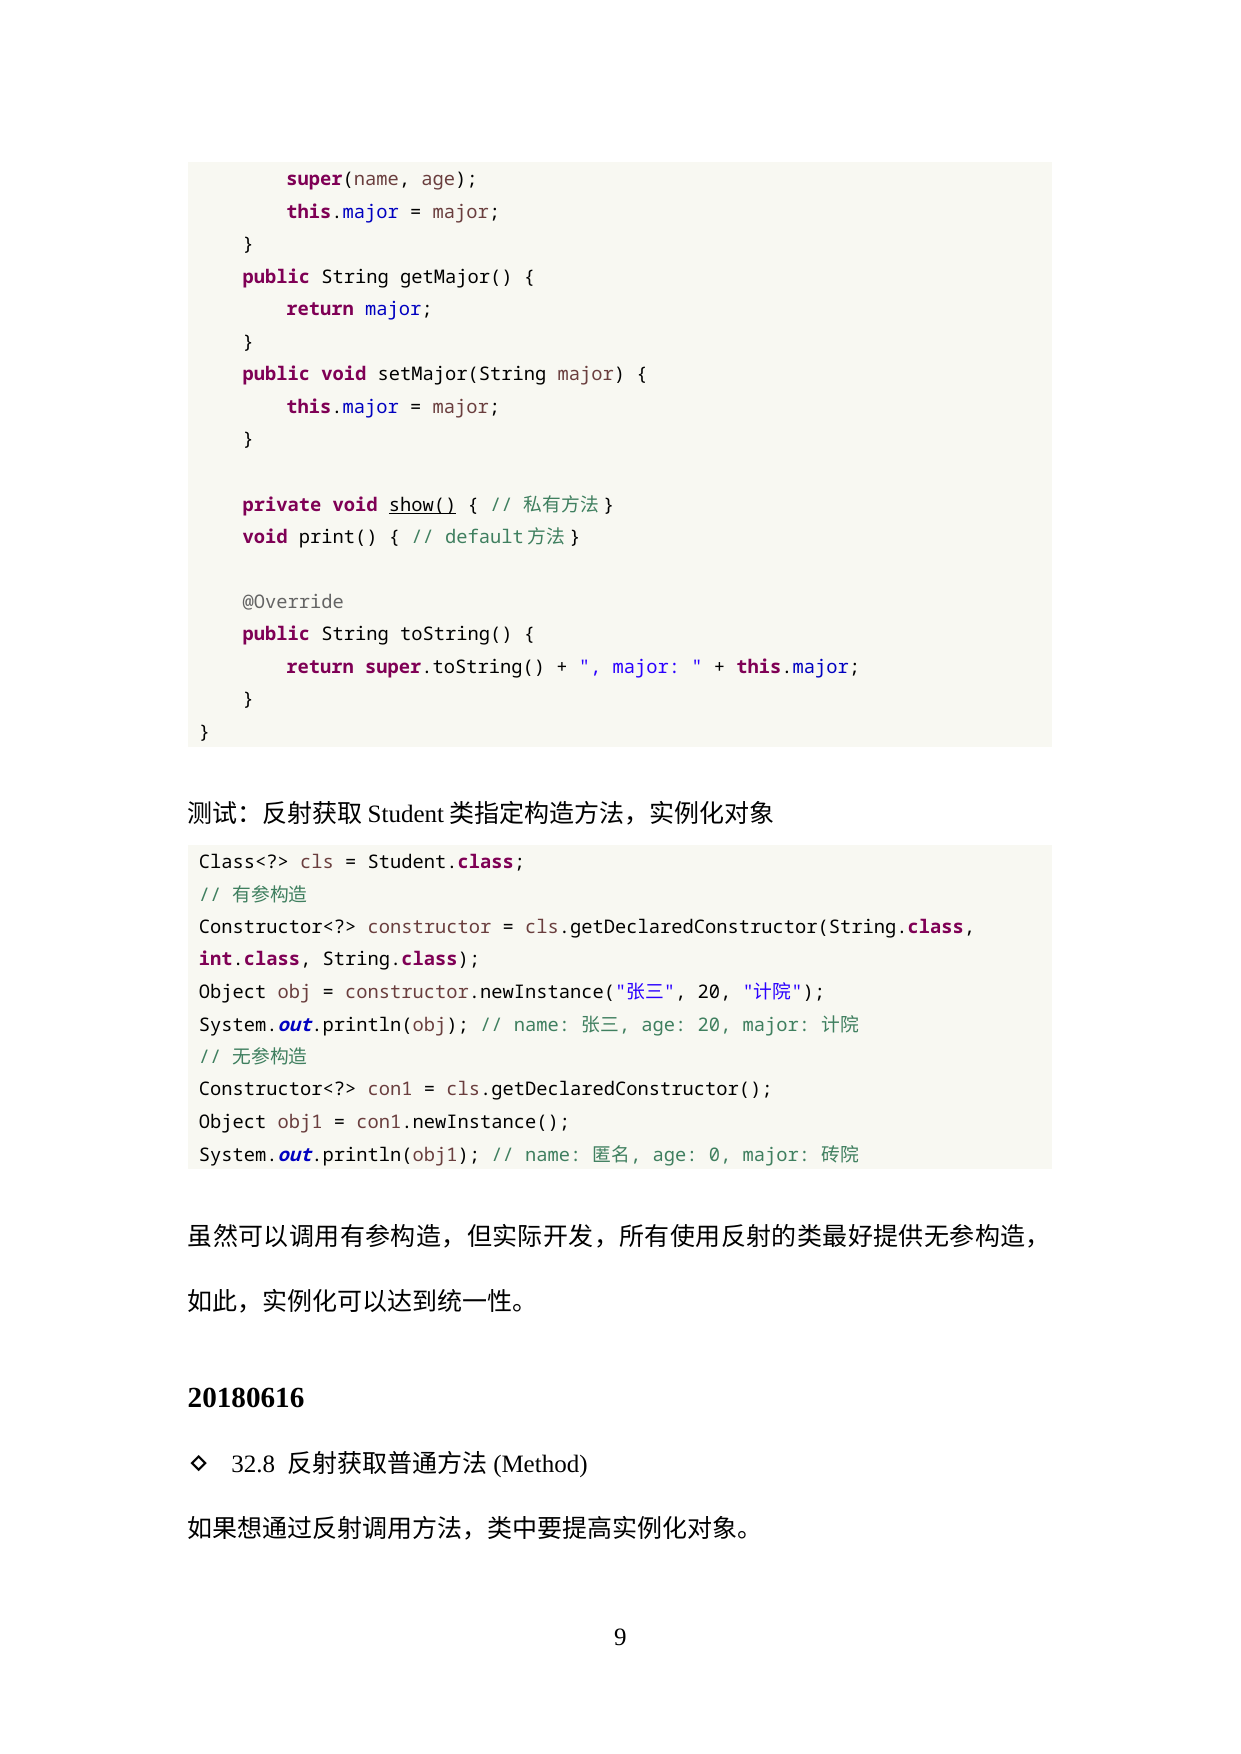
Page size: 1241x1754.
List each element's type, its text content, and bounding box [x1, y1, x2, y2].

text 测试：反射获取Student类指定构造方法，实例化对象 [187, 779, 1053, 844]
text 如果想通过反射调用方法，类中要提高实例化对象。 [187, 1494, 1053, 1559]
text 虽然可以调用有参构造，但实际开发，所有使用反射的类最好提供无参构造，如此，实例化可以达到统一性。 [187, 1202, 1053, 1332]
list 32.8 反射获取普通方法 (Method) [187, 1429, 1053, 1494]
text 20180616 [187, 1364, 1053, 1429]
table_header Class<?> cls = Student.class; // 有参构造 Constructor<?> constructor = cls.getDeclaredConstructor(String.class, int.class, String.class); Object obj = constructor.newInstance("张三", 20, "计院"); System.out.println(obj); // name: 张三, age: 20, major: 计院 // 无参构造 Constructor<?> con1 = cls.getDeclaredConstructor(); Object obj1 = con1.newInstance(); System.out.println(obj1); // name: 匿名, age: 0, major: 砖院 [188, 845, 1052, 1169]
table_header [188, 162, 1052, 747]
